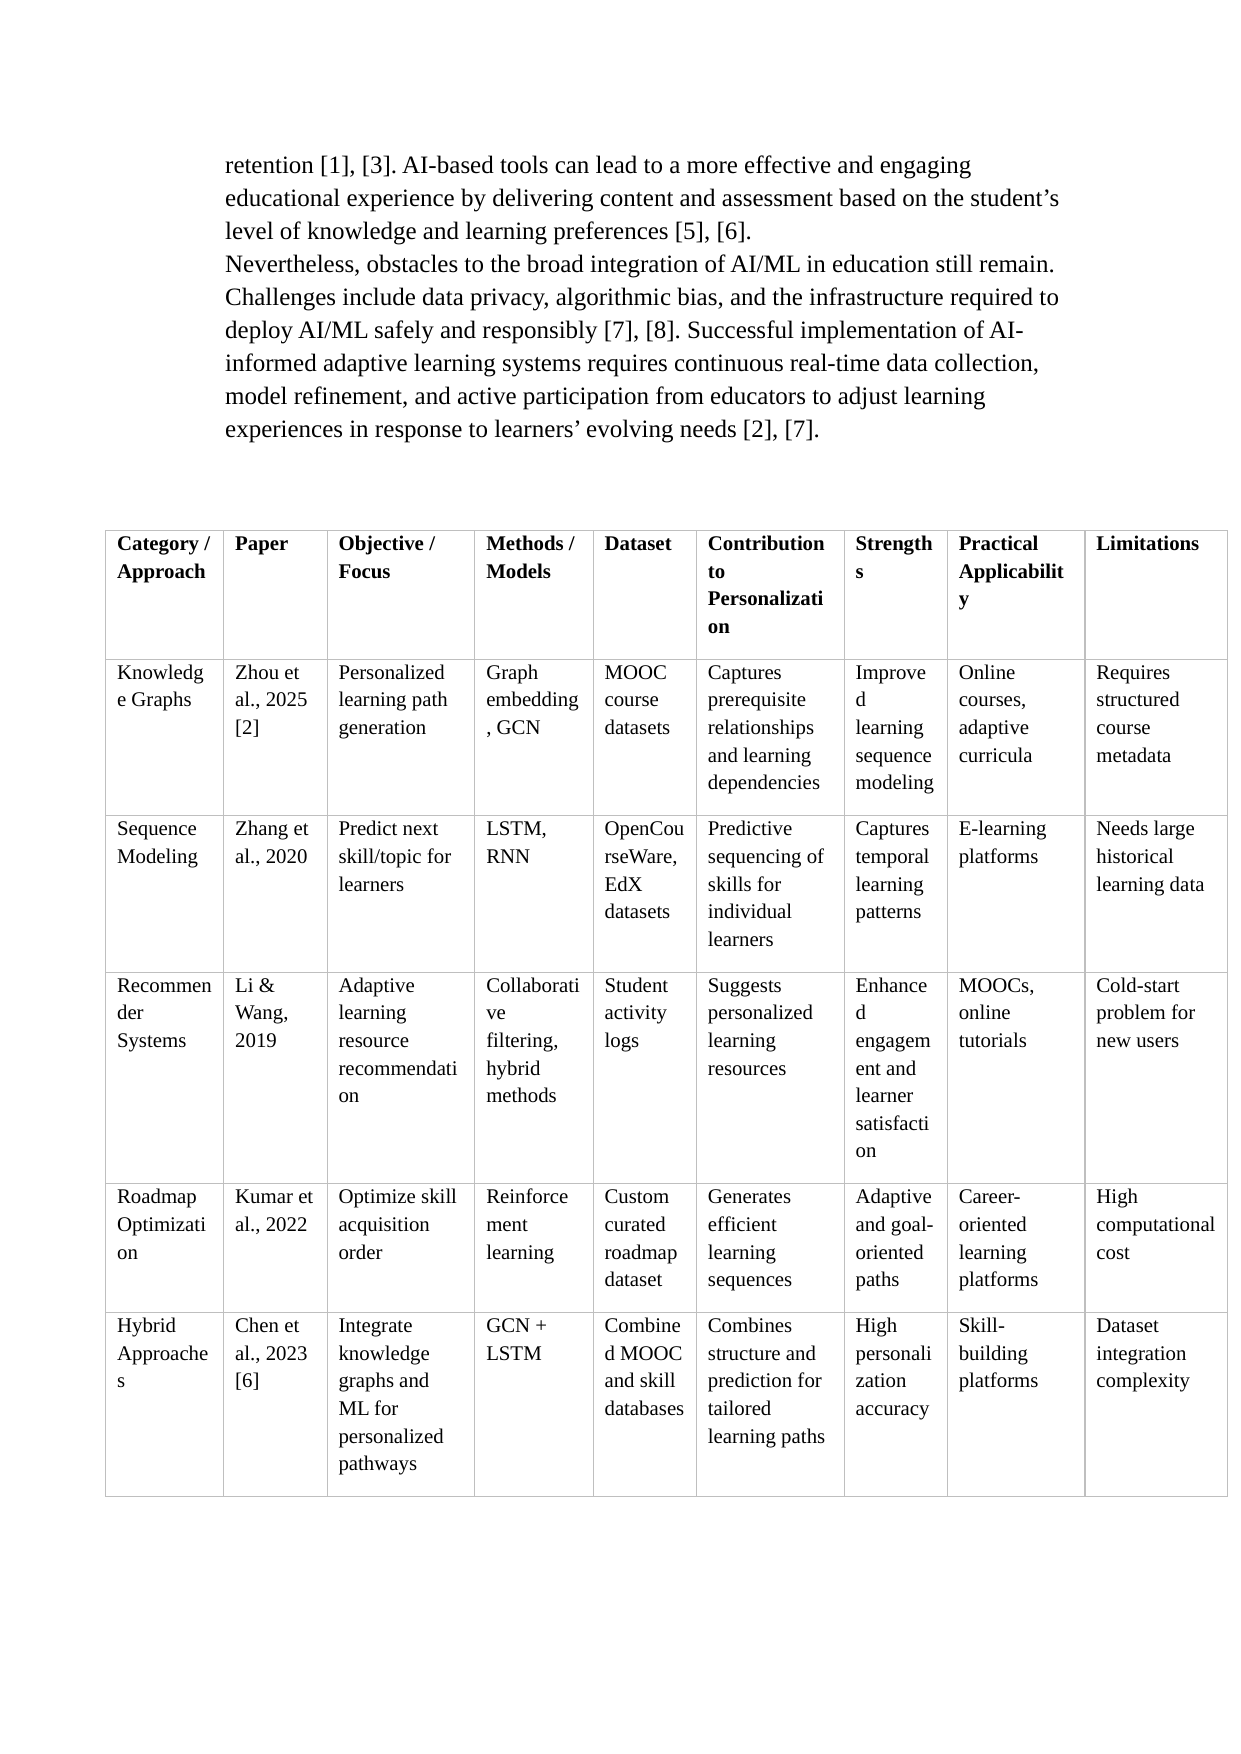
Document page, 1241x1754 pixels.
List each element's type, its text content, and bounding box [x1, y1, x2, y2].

table_cell Roadmap Optimization [106, 1184, 223, 1312]
table_header Category / Approach [106, 531, 223, 659]
table_cell High personalization accuracy [845, 1313, 947, 1496]
table_cell Adaptive and goal-oriented paths [845, 1184, 947, 1312]
table_cell Sequence Modeling [106, 816, 223, 972]
table_cell Adaptive learning resource recommendation [328, 973, 474, 1183]
table_cell Cold-start problem for new users [1086, 973, 1227, 1183]
table_cell Captures temporal learning patterns [845, 816, 947, 972]
table_header Limitations [1086, 531, 1227, 659]
table_cell Custom curated roadmap dataset [594, 1184, 696, 1312]
table_cell Improved learning sequence modeling [845, 660, 947, 815]
table_cell Integrate knowledge graphs and ML for personalized pathways [328, 1313, 474, 1496]
table_cell Predictive sequencing of skills for individual learners [697, 816, 844, 972]
table_header Paper [224, 531, 327, 659]
table_cell Skill-building platforms [948, 1313, 1084, 1496]
table_cell Predict next skill/topic for learners [328, 816, 474, 972]
table_cell Online courses, adaptive curricula [948, 660, 1084, 815]
table_cell Zhou et al., 2025 [2] [224, 660, 327, 815]
table_cell Personalized learning path generation [328, 660, 474, 815]
table_cell Student activity logs [594, 973, 696, 1183]
table_cell MOOCs, online tutorials [948, 973, 1084, 1183]
table_cell Hybrid Approaches [106, 1313, 223, 1496]
table_cell Knowledge Graphs [106, 660, 223, 815]
table_cell Graph embedding, GCN [475, 660, 593, 815]
table_cell Requires structured course metadata [1086, 660, 1227, 815]
table_cell Career-oriented learning platforms [948, 1184, 1084, 1312]
table_header Methods / Models [475, 531, 593, 659]
table_cell Needs large historical learning data [1086, 816, 1227, 972]
table_cell E-learning platforms [948, 816, 1084, 972]
table_cell Kumar et al., 2022 [224, 1184, 327, 1312]
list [225, 150, 1090, 245]
table_cell Enhanced engagement and learner satisfaction [845, 973, 947, 1183]
table_cell Captures prerequisite relationships and learning dependencies [697, 660, 844, 815]
list Nevertheless, obstacles to the broad integration of AI/ML in education still remain. Challenges include data privacy, algorithmic bias, and the infrastructure required to deploy AI/ML safely and responsibly [7], [8]. Successful implementation of AI-informed adaptive learning systems requires continuous real-time data collection, model refinement, and active participation from educators to adjust learning experiences in response to learners’ evolving needs [2], [7]. [225, 249, 1090, 443]
table_cell Collaborative filtering, hybrid methods [475, 973, 593, 1183]
table_cell Zhang et al., 2020 [224, 816, 327, 972]
table_cell Reinforcement learning [475, 1184, 593, 1312]
table_cell LSTM, RNN [475, 816, 593, 972]
table_header Strengths [845, 531, 947, 659]
table_cell Combines structure and prediction for tailored learning paths [697, 1313, 844, 1496]
table_cell Suggests personalized learning resources [697, 973, 844, 1183]
table_cell OpenCourseWare, EdX datasets [594, 816, 696, 972]
table_header Objective / Focus [328, 531, 474, 659]
table_cell Generates efficient learning sequences [697, 1184, 844, 1312]
table_cell High computational cost [1086, 1184, 1227, 1312]
table_cell Recommender Systems [106, 973, 223, 1183]
table_header Practical Applicability [948, 531, 1084, 659]
table_header Dataset [594, 531, 696, 659]
table_cell GCN + LSTM [475, 1313, 593, 1496]
table_cell Optimize skill acquisition order [328, 1184, 474, 1312]
table_cell Combined MOOC and skill databases [594, 1313, 696, 1496]
table_cell MOOC course datasets [594, 660, 696, 815]
table_cell Li & Wang, 2019 [224, 973, 327, 1183]
table_header Contribution to Personalization [697, 531, 844, 659]
table_cell Dataset integration complexity [1086, 1313, 1227, 1496]
table_cell Chen et al., 2023 [6] [224, 1313, 327, 1496]
